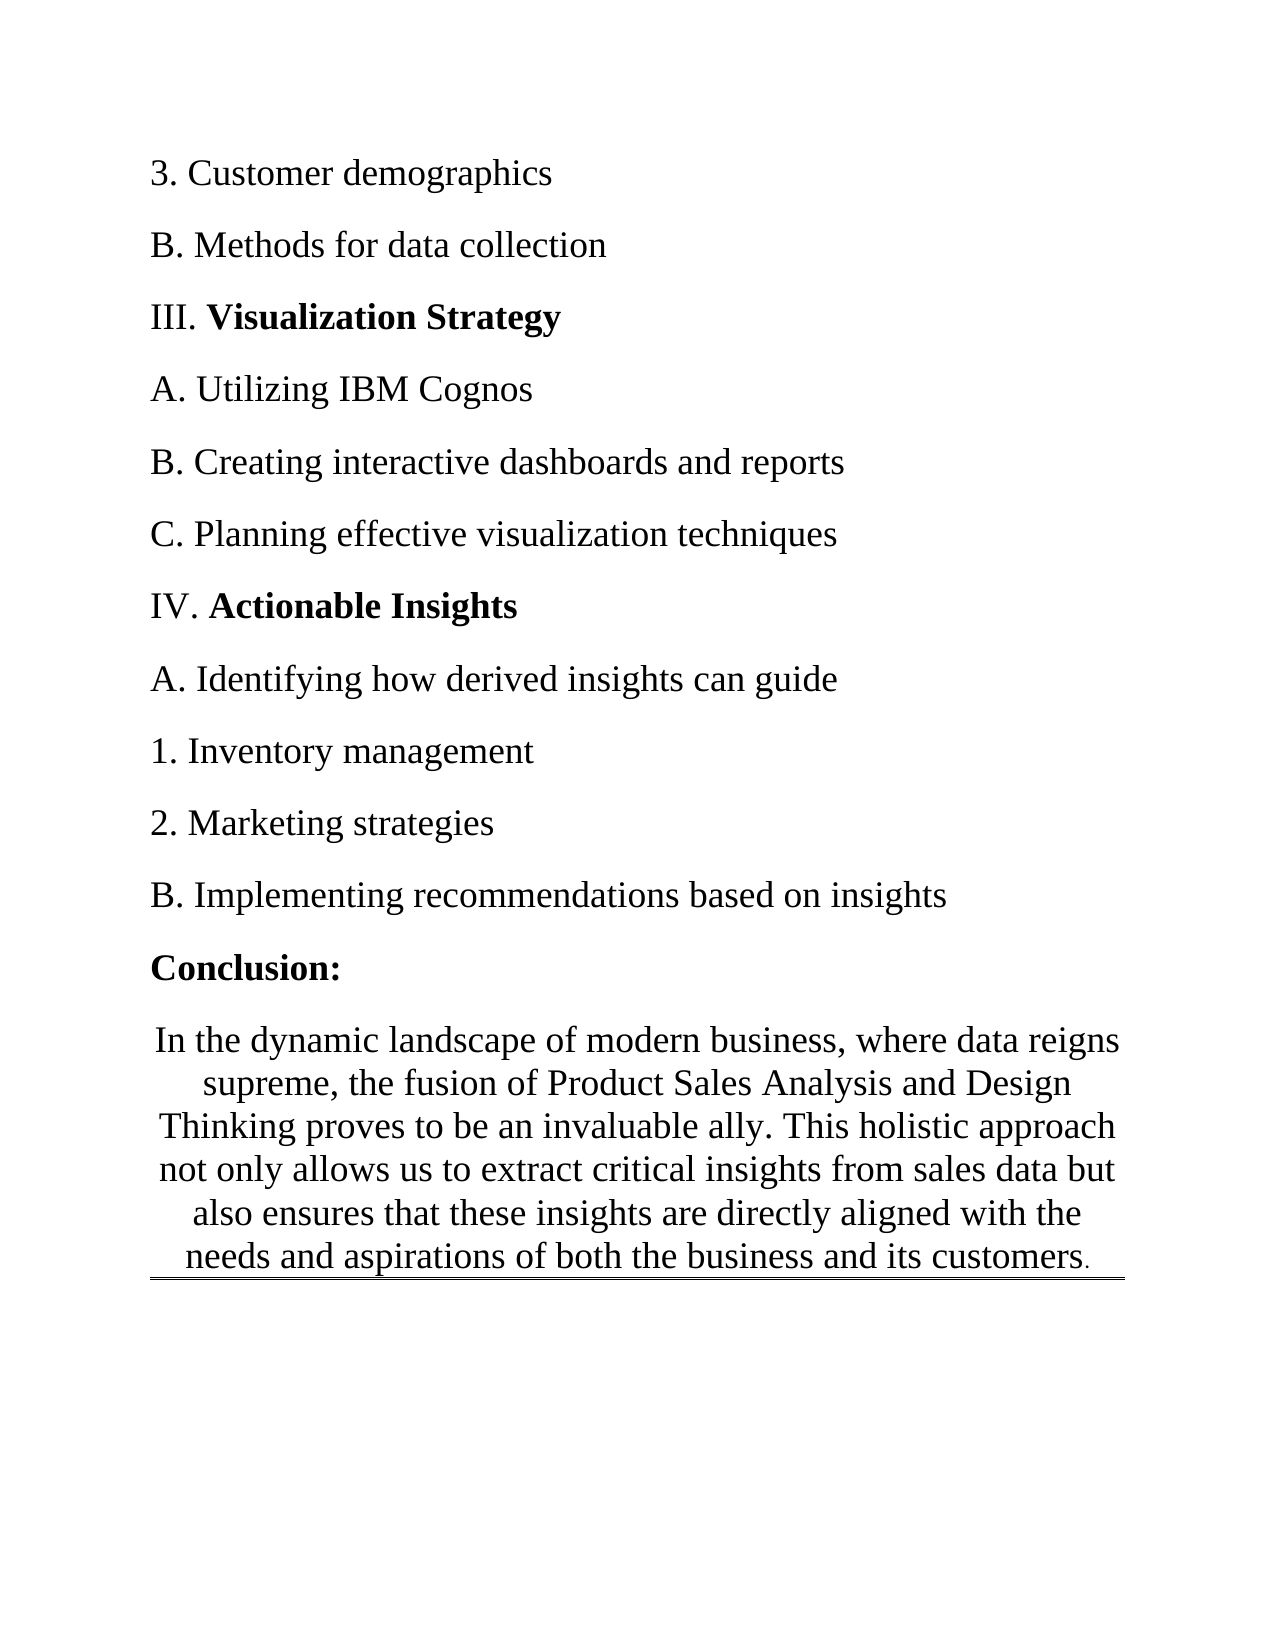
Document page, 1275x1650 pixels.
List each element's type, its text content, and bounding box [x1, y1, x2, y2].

text A. Utilizing IBM Cognos [150, 367, 1125, 410]
text Conclusion: [150, 945, 1125, 988]
text 3. Customer demographics [150, 150, 1125, 193]
text A. Identifying how derived insights can guide [150, 656, 1125, 699]
text 2. Marketing strategies [150, 801, 1125, 844]
text C. Planning effective visualization techniques [150, 511, 1125, 554]
text 1. Inventory management [150, 728, 1125, 771]
text B. Creating interactive dashboards and reports [150, 439, 1125, 482]
text B. Methods for data collection [150, 222, 1125, 265]
text B. Implementing recommendations based on insights [150, 873, 1125, 916]
text In the dynamic landscape of modern business, where data reigns supreme, the fusion of Product Sales Analysis and Design Thinking proves to be an invaluable ally. This holistic approach not only allows us to extract critical insights from sales data but also ensures that these insights are directly aligned with the needs and aspirations of both the business and its customers.Top of Form [150, 1017, 1125, 1277]
text III. Visualization Strategy [150, 294, 1125, 338]
text IV. Actionable Insights [150, 584, 1125, 627]
